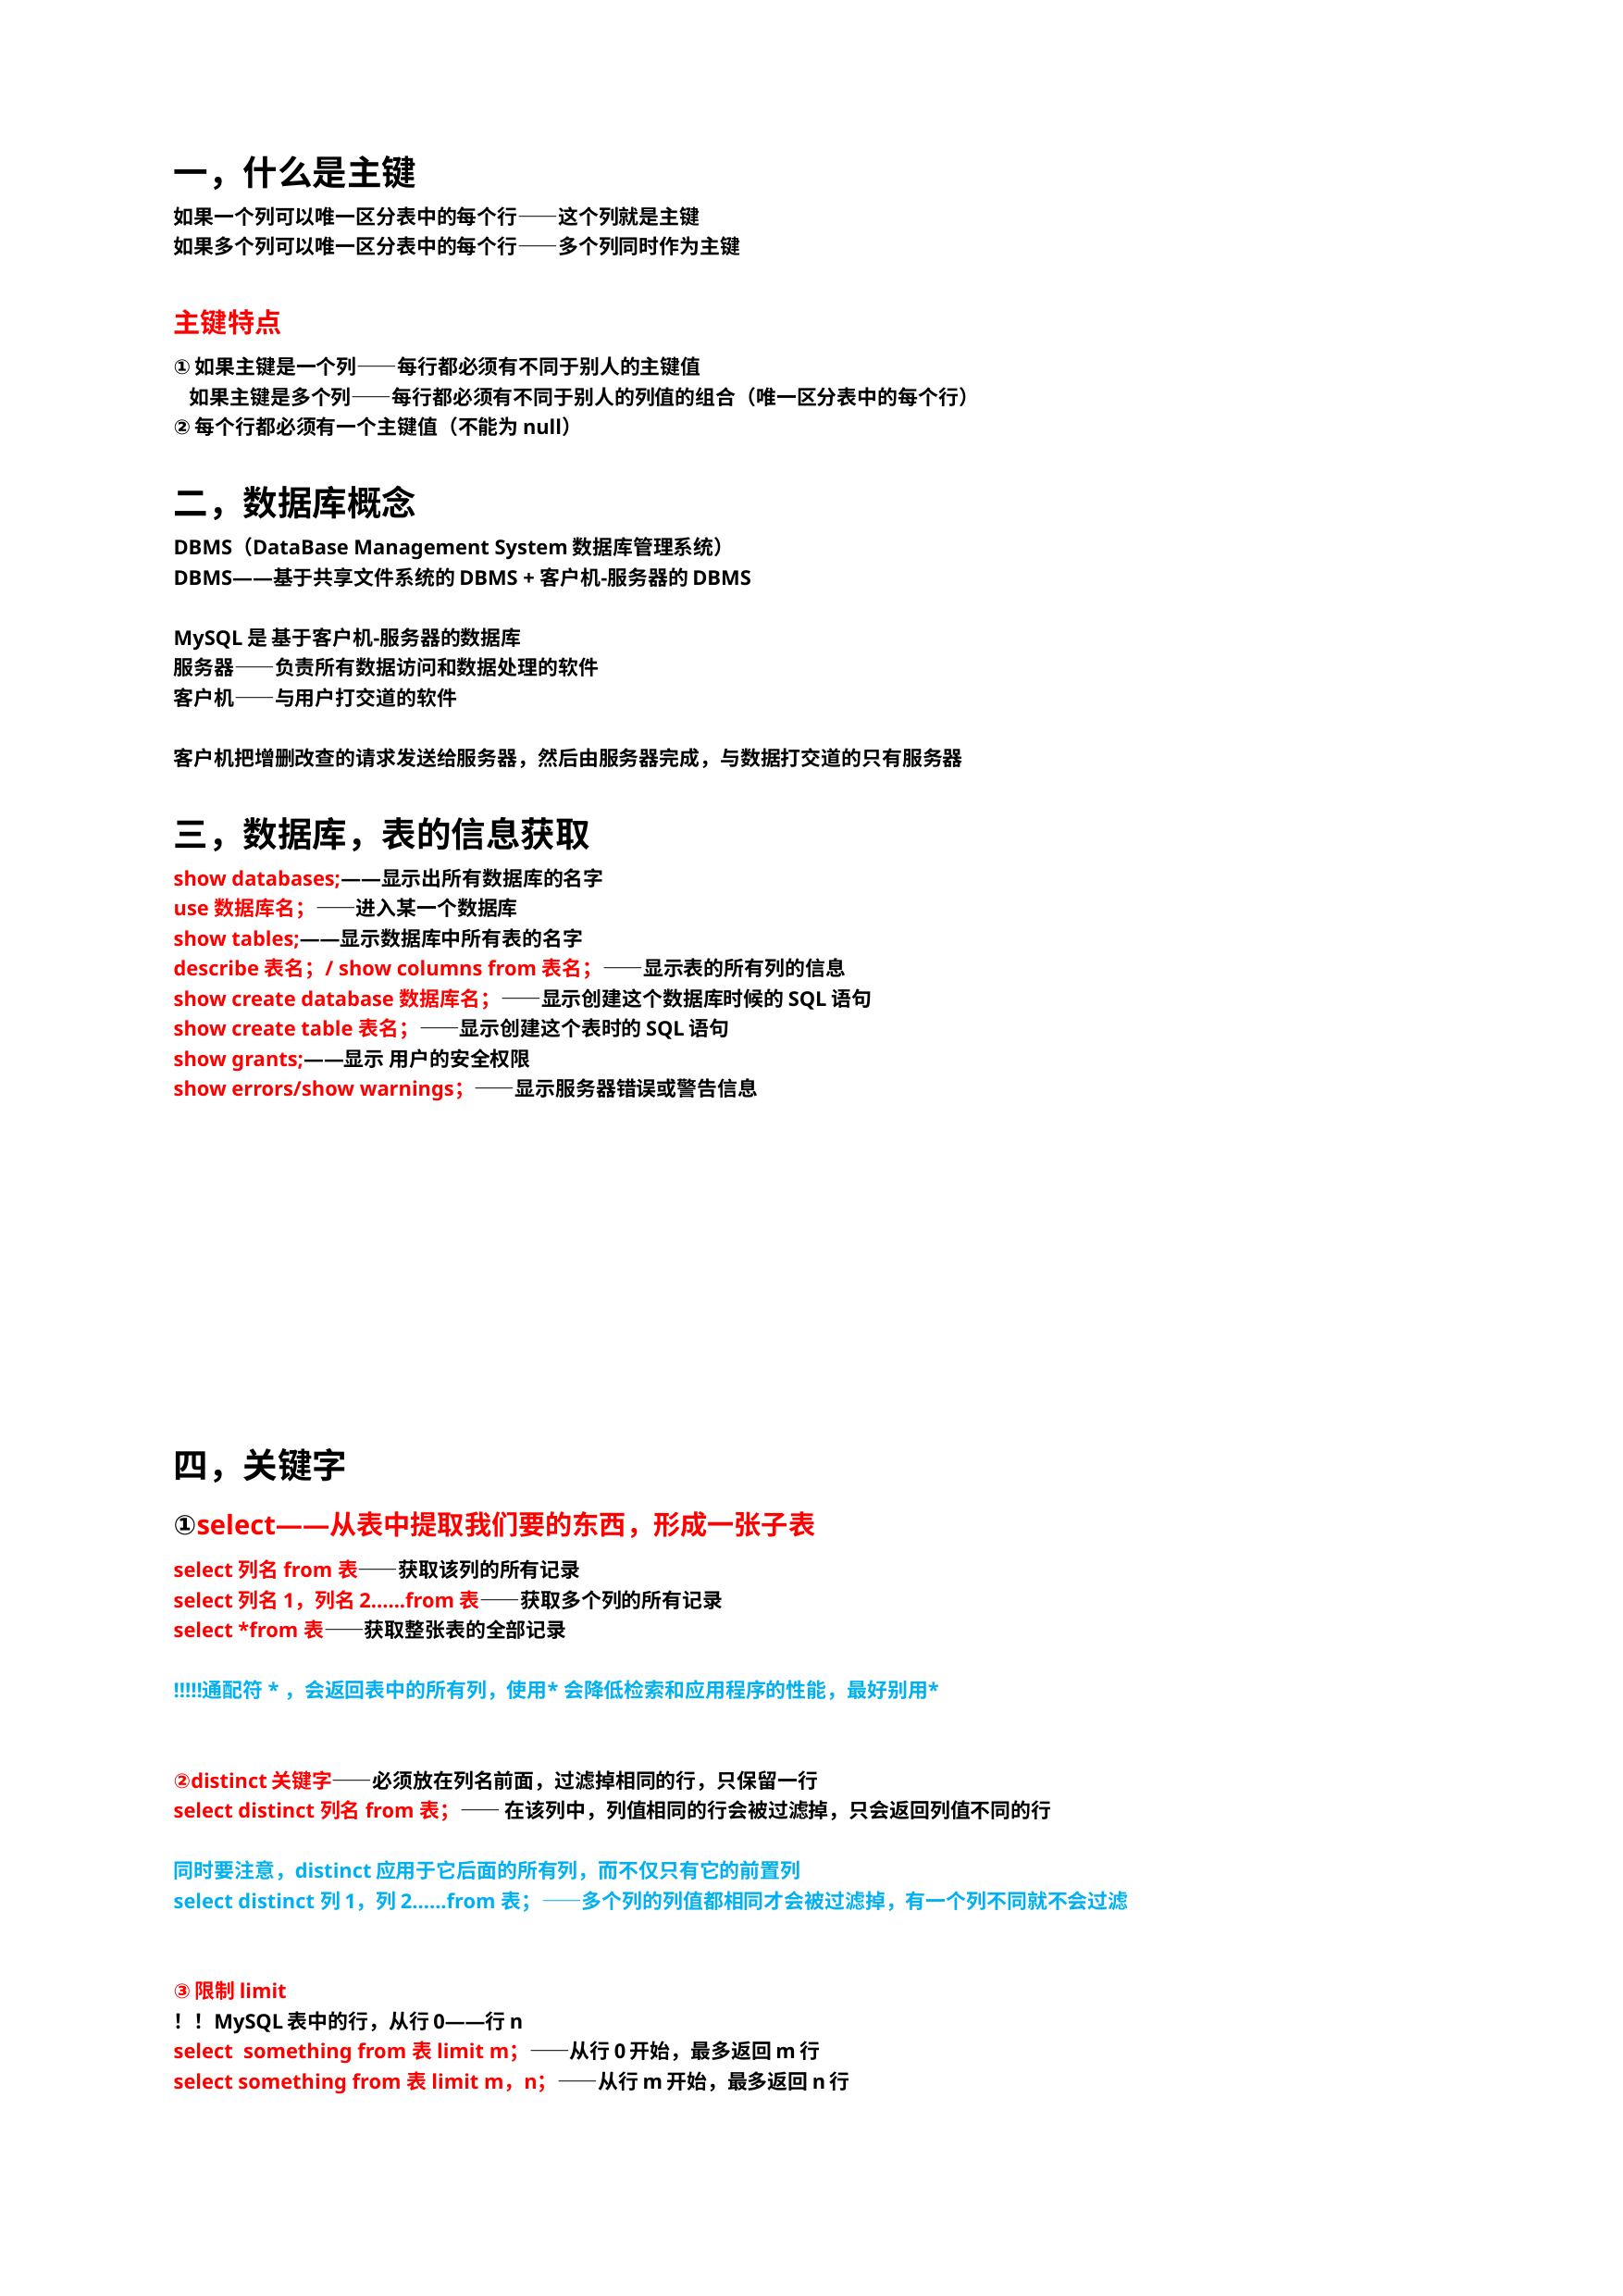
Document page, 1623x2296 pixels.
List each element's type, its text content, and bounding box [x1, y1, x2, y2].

text 四，关键字 [173, 1433, 1449, 1494]
text select something from 表 limit m；——从行0开始，最多返回m行 [173, 2035, 1449, 2065]
text show tables;——显示数据库中所有表的名字 [173, 922, 1449, 952]
text ！！MySQL表中的行，从行0——行n [173, 2004, 1449, 2035]
text 三，数据库，表的信息获取 [173, 801, 1449, 862]
text select distinct 列1，列2......from 表；——多个列的列值都相同才会被过滤掉，有一个列不同就不会过滤 [173, 1884, 1449, 1915]
text select something from 表 limit m，n；——从行m开始，最多返回n行 [173, 2065, 1449, 2095]
text 如果多个列可以唯一区分表中的每个行——多个列同时作为主键 [173, 230, 1449, 260]
text 客户机——与用户打交道的软件 [173, 681, 1449, 712]
text 服务器——负责所有数据访问和数据处理的软件 [173, 652, 1449, 681]
text 二，数据库概念 [173, 471, 1449, 531]
text 如果主键是多个列——每行都必须有不同于别人的列值的组合（唯一区分表中的每个行） [173, 380, 1449, 411]
text MySQL是 基于客户机-服务器的数据库 [173, 621, 1449, 652]
text use 数据库名；——进入某一个数据库 [173, 892, 1449, 922]
text select 列名 from 表——获取该列的所有记录 [173, 1554, 1449, 1583]
text ①如果主键是一个列——每行都必须有不同于别人的主键值 [173, 351, 1449, 380]
text ②distinct关键字——必须放在列名前面，过滤掉相同的行，只保留一行 [173, 1764, 1449, 1794]
text show create database 数据库名；——显示创建这个数据库时候的SQL语句 [173, 982, 1449, 1012]
text 主键特点 [173, 291, 1449, 351]
text select *from 表——获取整张表的全部记录 [173, 1614, 1449, 1644]
text 如果一个列可以唯一区分表中的每个行——这个列就是主键 [173, 200, 1449, 230]
text ①select——从表中提取我们要的东西，形成一张子表 [173, 1494, 1449, 1554]
text show databases;——显示出所有数据库的名字 [173, 862, 1449, 892]
text ③限制limit [173, 1975, 1449, 2004]
text 一，什么是主键 [173, 140, 1449, 200]
text DBMS——基于共享文件系统的DBMS + 客户机-服务器的DBMS [173, 561, 1449, 591]
text !!!!!通配符 * ，会返回表中的所有列，使用* 会降低检索和应用程序的性能，最好别用* [173, 1674, 1449, 1704]
text select distinct 列名 from 表；—— 在该列中，列值相同的行会被过滤掉，只会返回列值不同的行 [173, 1794, 1449, 1824]
text ②每个行都必须有一个主键值（不能为null） [173, 411, 1449, 441]
text show errors/show warnings；——显示服务器错误或警告信息 [173, 1073, 1449, 1102]
text 客户机把增删改查的请求发送给服务器，然后由服务器完成，与数据打交道的只有服务器 [173, 741, 1449, 772]
text select 列名1，列名2......from 表——获取多个列的所有记录 [173, 1583, 1449, 1614]
text 同时要注意，distinct应用于它后面的所有列，而不仅只有它的前置列 [173, 1855, 1449, 1884]
text DBMS（DataBase Management System数据库管理系统） [173, 531, 1449, 561]
text show create table 表名；——显示创建这个表时的SQL语句 [173, 1012, 1449, 1042]
text describe 表名；/ show columns from 表名；——显示表的所有列的信息 [173, 952, 1449, 982]
text show grants;——显示 用户的安全权限 [173, 1042, 1449, 1073]
